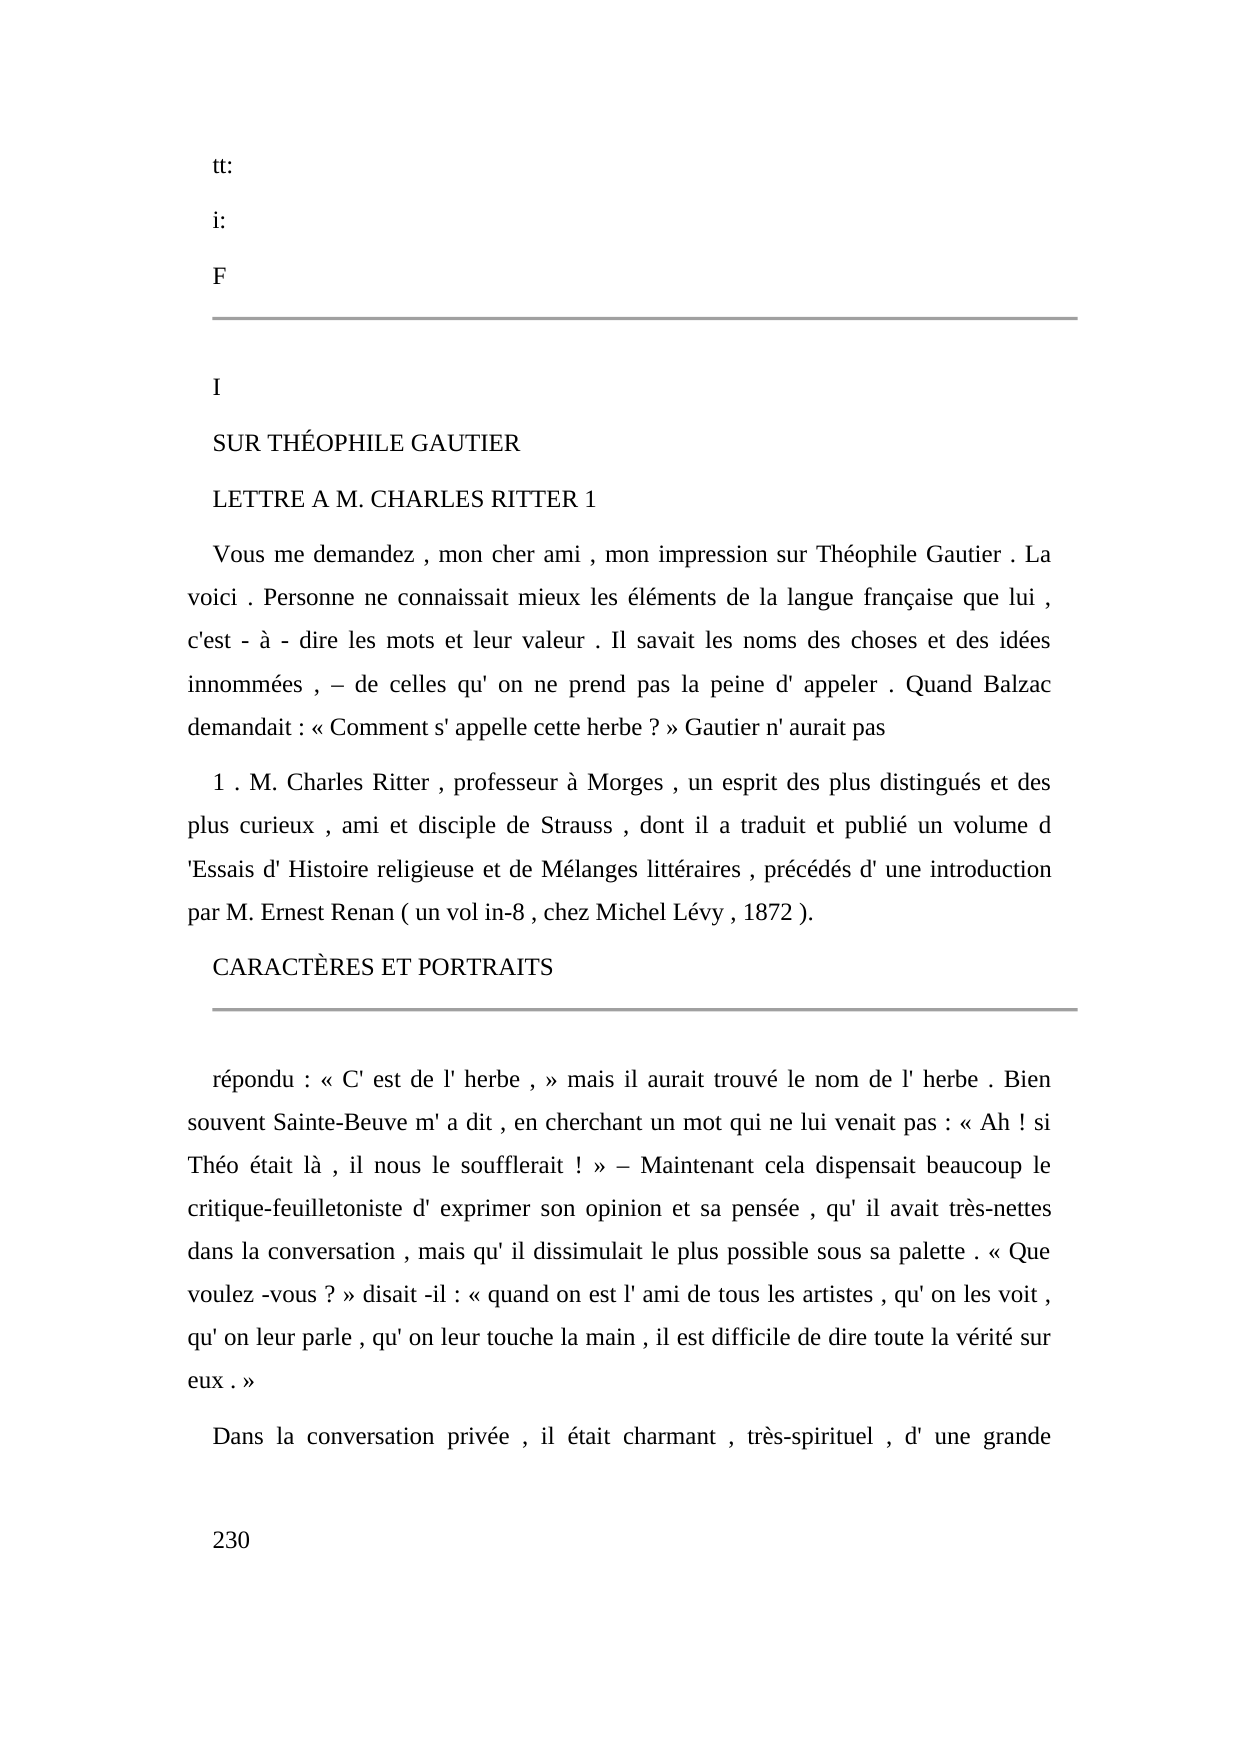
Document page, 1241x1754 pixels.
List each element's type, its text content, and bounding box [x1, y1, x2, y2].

text CARACTÈRES ET PORTRAITS [187, 952, 1053, 981]
text LETTRE A M. CHARLES RITTER 1 [187, 484, 1053, 512]
text Vous me demandez , mon cher ami , mon impression sur Théophile Gautier . La voici . Personne ne connaissait mieux les éléments de la langue française que lui , c'est - à - dire les mots et leur valeur . Il savait les noms des choses et des idées innommées , – de celles qu' on ne prend pas la peine d' appeler . Quand Balzac demandait : « Comment s' appelle cette herbe ? » Gautier n' aurait pas [187, 539, 1053, 741]
text 1 . M. Charles Ritter , professeur à Morges , un esprit des plus distingués et des plus curieux , ami et disciple de Strauss , dont il a traduit et publié un volume d 'Essais d' Histoire religieuse et de Mélanges littéraires , précédés d' une introduction par M. Ernest Renan ( un vol in-8 , chez Michel Lévy , 1872 ). [187, 767, 1053, 926]
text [187, 1421, 1053, 1450]
text I [187, 372, 1053, 401]
text SUR THÉOPHILE GAUTIER [187, 428, 1053, 457]
text tt: [187, 150, 1053, 179]
text répondu : « C' est de l' herbe , » mais il aurait trouvé le nom de l' herbe . Bien souvent Sainte-Beuve m' a dit , en cherchant un mot qui ne lui venait pas : « Ah ! si Théo était là , il nous le soufflerait ! » – Maintenant cela dispensait beaucoup le critique-feuilletoniste d' exprimer son opinion et sa pensée , qu' il avait très-nettes dans la conversation , mais qu' il dissimulait le plus possible sous sa palette . « Que voulez -vous ? » disait -il : « quand on est l' ami de tous les artistes , qu' on les voit , qu' on leur parle , qu' on leur touche la main , il est difficile de dire toute la vérité sur eux . » [187, 1064, 1053, 1394]
text F [187, 261, 1053, 290]
text i: [187, 206, 1053, 234]
